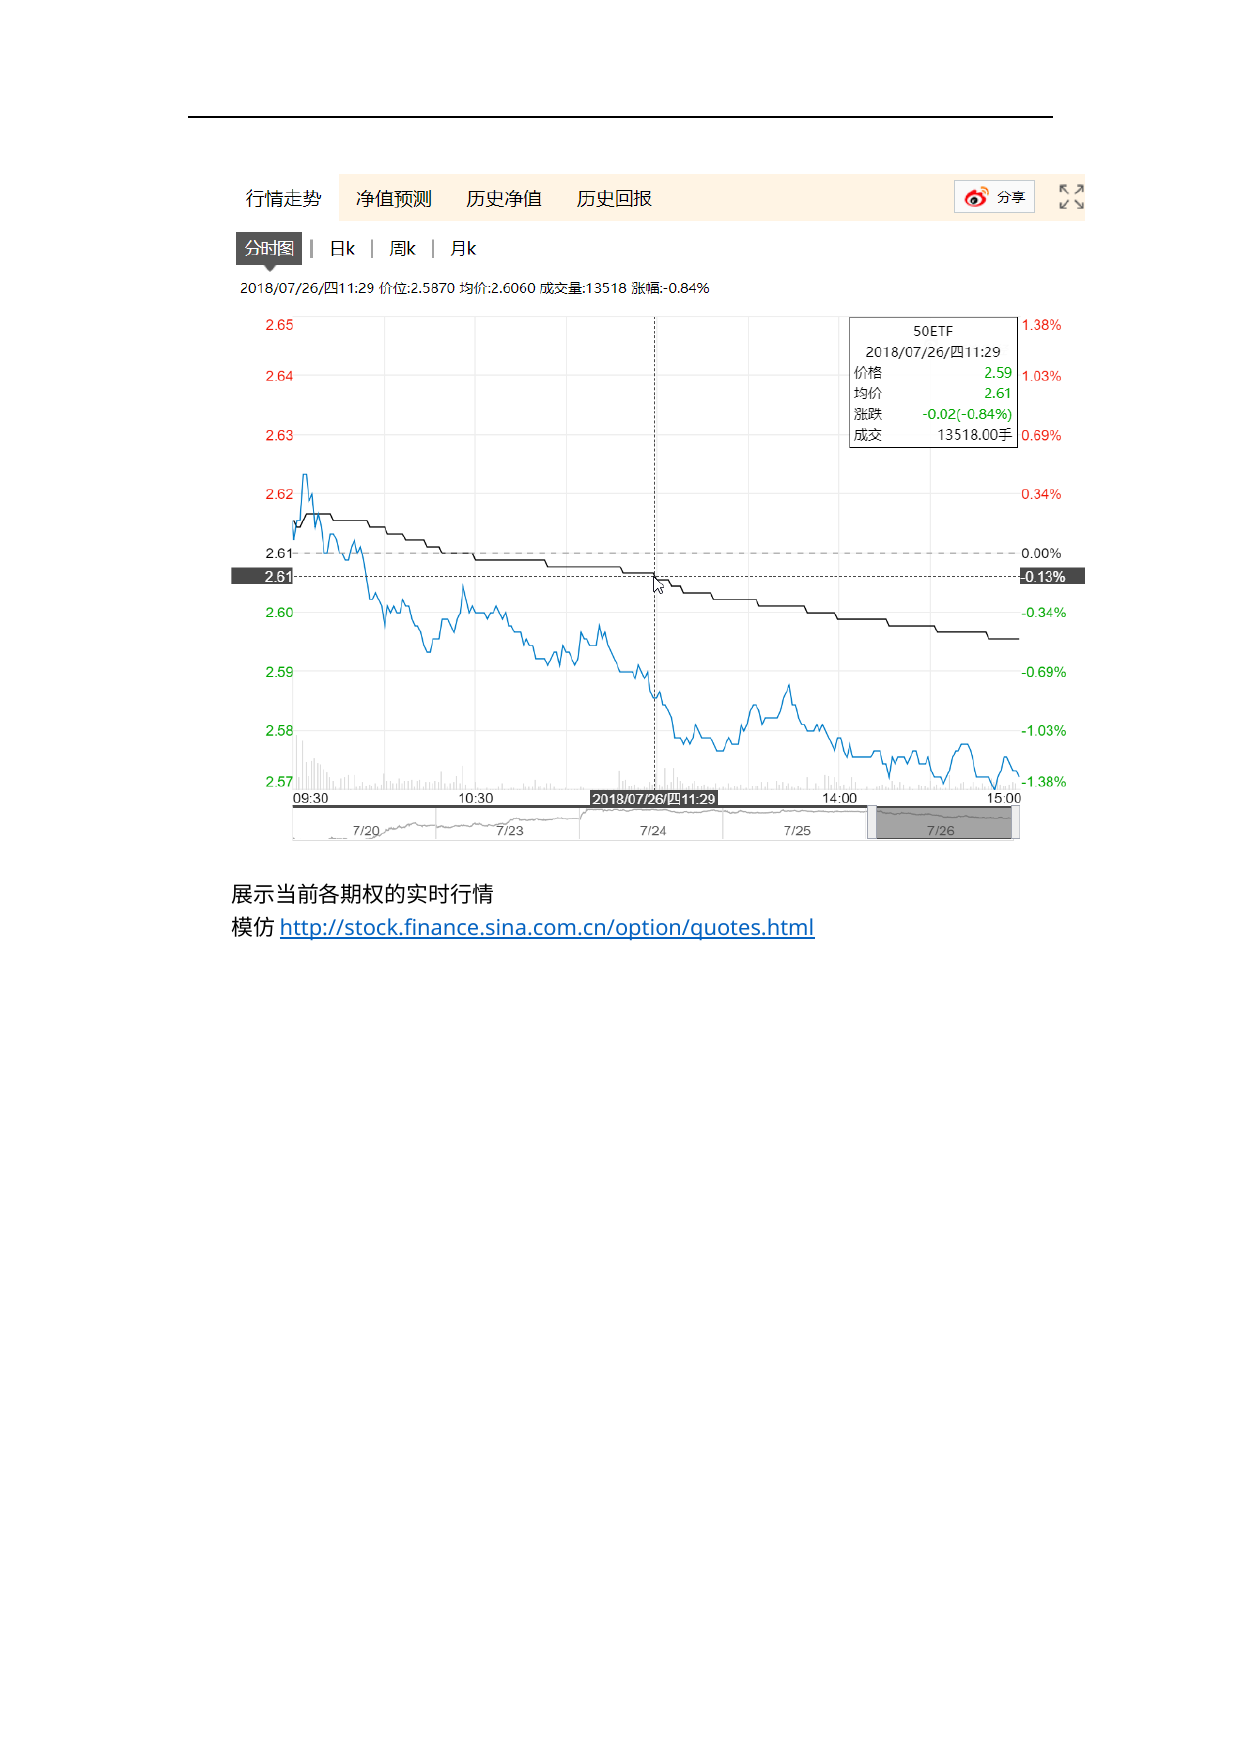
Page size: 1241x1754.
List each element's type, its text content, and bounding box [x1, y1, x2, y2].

list 模仿http://stock.finance.sina.com.cn/option/quotes.html [231, 909, 1053, 942]
list 展示当前各期权的实时行情 [231, 877, 1053, 909]
picture [231, 162, 1097, 865]
